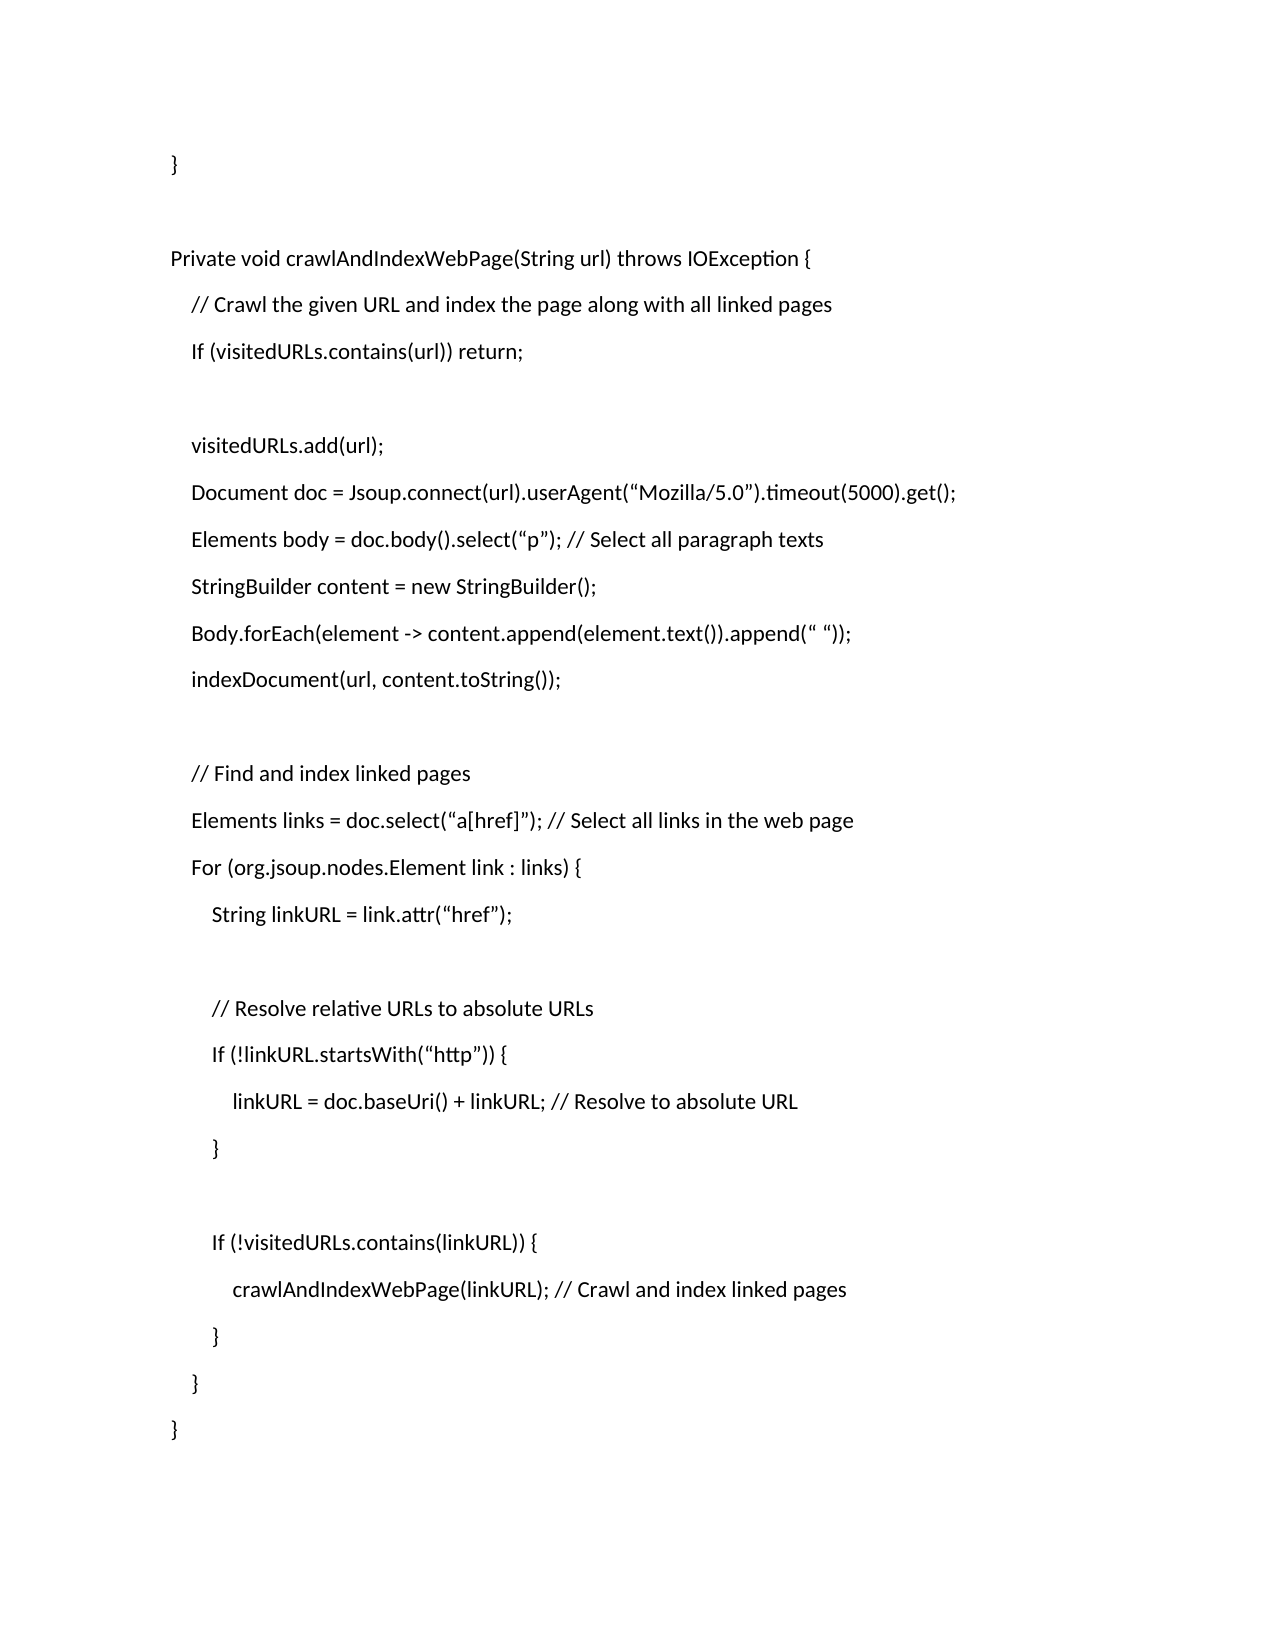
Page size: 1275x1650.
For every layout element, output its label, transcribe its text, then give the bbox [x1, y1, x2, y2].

text Elements body = doc.body().select(“p”); // Select all paragraph texts [150, 525, 1125, 553]
text // Find and index linked pages [150, 759, 1125, 787]
text If (visitedURLs.contains(url)) return; [150, 337, 1125, 366]
text visitedURLs.add(url); [150, 431, 1125, 459]
text String linkURL = link.attr(“href”); [150, 900, 1125, 928]
text } [150, 1322, 1125, 1350]
text Body.forEach(element -> content.append(element.text()).append(“ “)); [150, 619, 1125, 647]
text crawlAndIndexWebPage(linkURL); // Crawl and index linked pages [150, 1275, 1125, 1303]
text } [150, 150, 1125, 178]
text // Resolve relative URLs to absolute URLs [150, 994, 1125, 1022]
text For (org.jsoup.nodes.Element link : links) { [150, 853, 1125, 881]
text // Crawl the given URL and index the page along with all linked pages [150, 291, 1125, 319]
text } [150, 1416, 1125, 1444]
text } [150, 1134, 1125, 1162]
text indexDocument(url, content.toString()); [150, 666, 1125, 694]
text StringBuilder content = new StringBuilder(); [150, 572, 1125, 600]
text Document doc = Jsoup.connect(url).userAgent(“Mozilla/5.0”).timeout(5000).get(); [150, 478, 1125, 506]
text } [150, 1369, 1125, 1397]
text If (!linkURL.startsWith(“http”)) { [150, 1041, 1125, 1069]
text linkURL = doc.baseUri() + linkURL; // Resolve to absolute URL [150, 1087, 1125, 1116]
text Private void crawlAndIndexWebPage(String url) throws IOException { [150, 244, 1125, 272]
text Elements links = doc.select(“a[href]”); // Select all links in the web page [150, 806, 1125, 834]
text If (!visitedURLs.contains(linkURL)) { [150, 1228, 1125, 1256]
